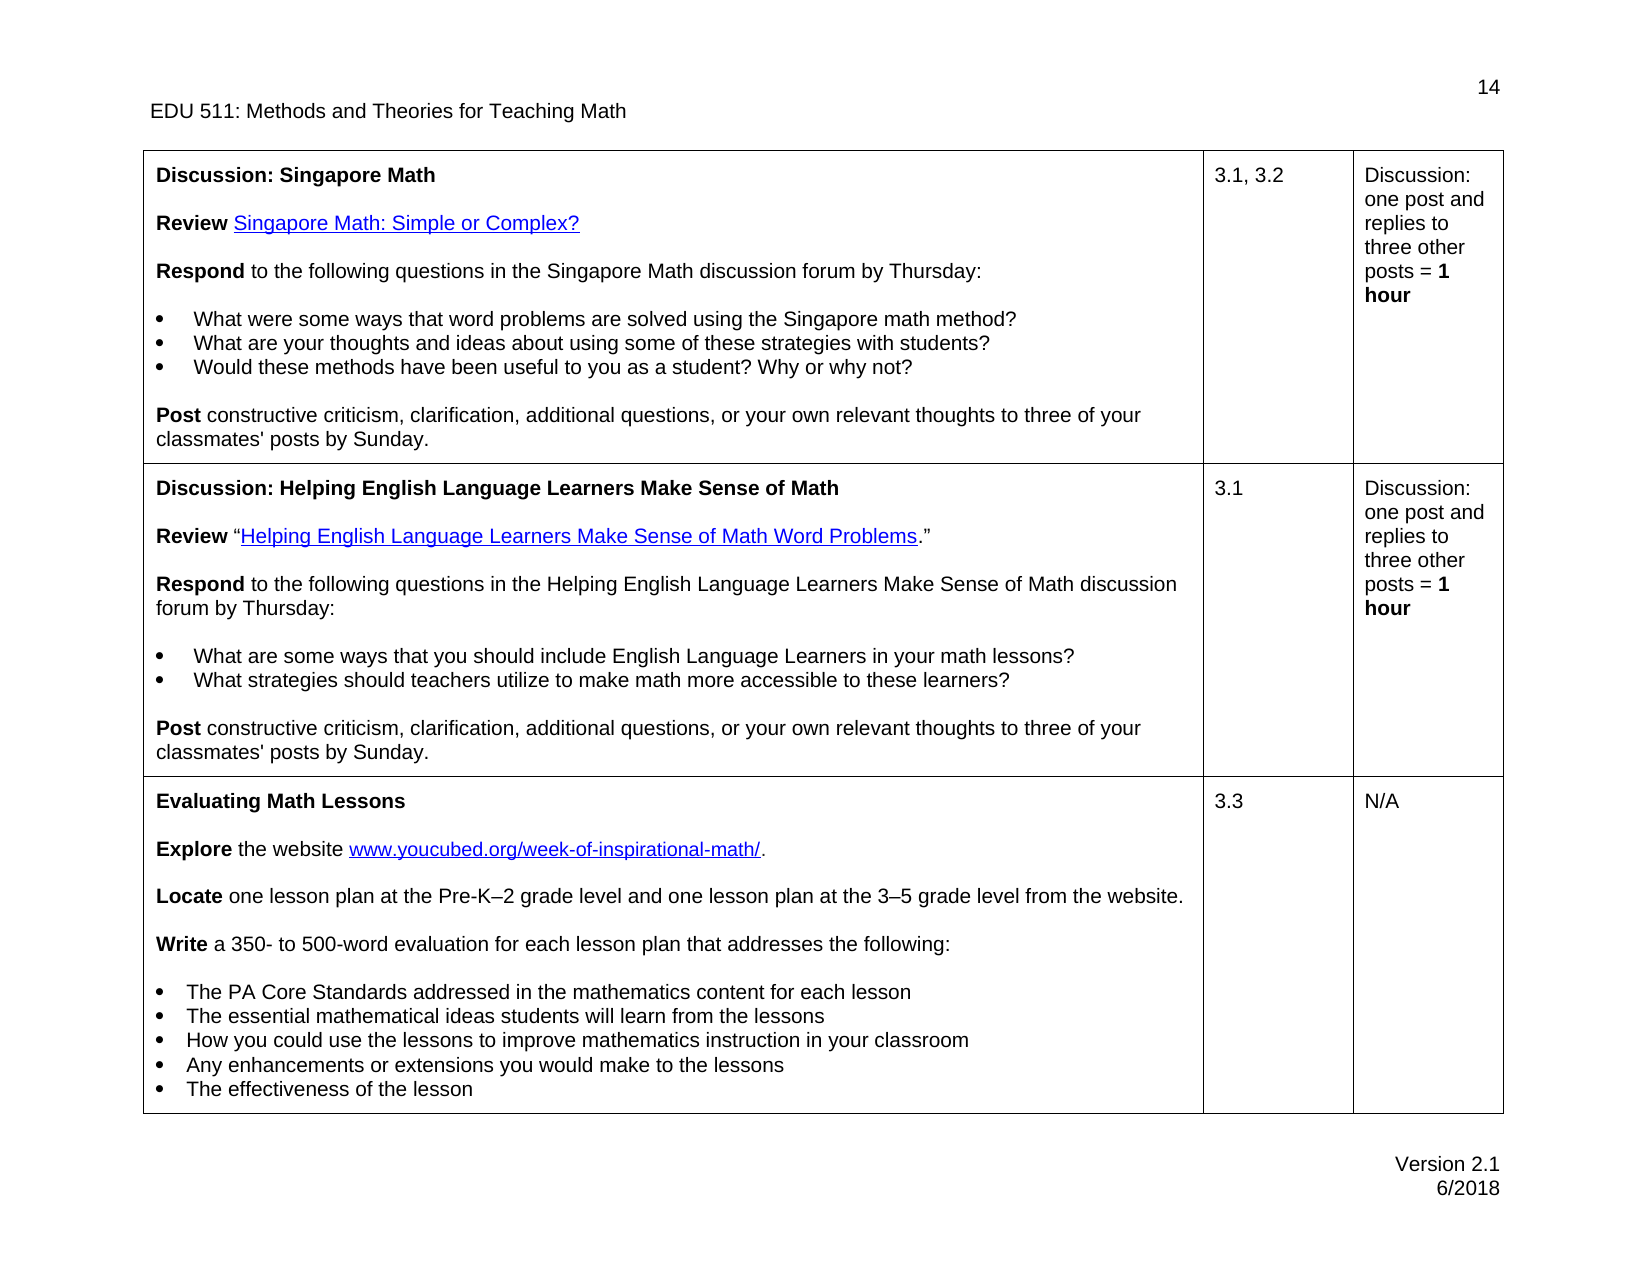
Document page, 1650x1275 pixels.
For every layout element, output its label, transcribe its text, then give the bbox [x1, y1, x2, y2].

table_cell Discussion: one post and replies to three other posts = 1 hour [1354, 464, 1503, 776]
table_cell N/A [1354, 777, 1503, 1112]
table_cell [144, 777, 1203, 1112]
table_cell Discussion: one post and replies to three other posts = 1 hour [1354, 151, 1503, 463]
table_cell 3.3 [1204, 777, 1353, 1112]
table_cell Discussion: Helping English Language Learners Make Sense of Math Review “Helping English Language Learners Make Sense of Math Word Problems.” Respond to the following questions in the Helping English Language Learners Make Sense of Math discussion forum by Thursday: What are some ways that you should include English Language Learners in your math lessons? What strategies should teachers utilize to make math more accessible to these learners? Post constructive criticism, clarification, additional questions, or your own relevant thoughts to three of your classmates' posts by Sunday. [144, 464, 1203, 776]
table_cell 3.1 [1204, 464, 1353, 776]
table_cell 3.1, 3.2 [1204, 151, 1353, 463]
table_cell Discussion: Singapore Math Review Singapore Math: Simple or Complex? Respond to the following questions in the Singapore Math discussion forum by Thursday: What were some ways that word problems are solved using the Singapore math method? What are your thoughts and ideas about using some of these strategies with students? Would these methods have been useful to you as a student? Why or why not? Post constructive criticism, clarification, additional questions, or your own relevant thoughts to three of your classmates' posts by Sunday. [144, 151, 1203, 463]
